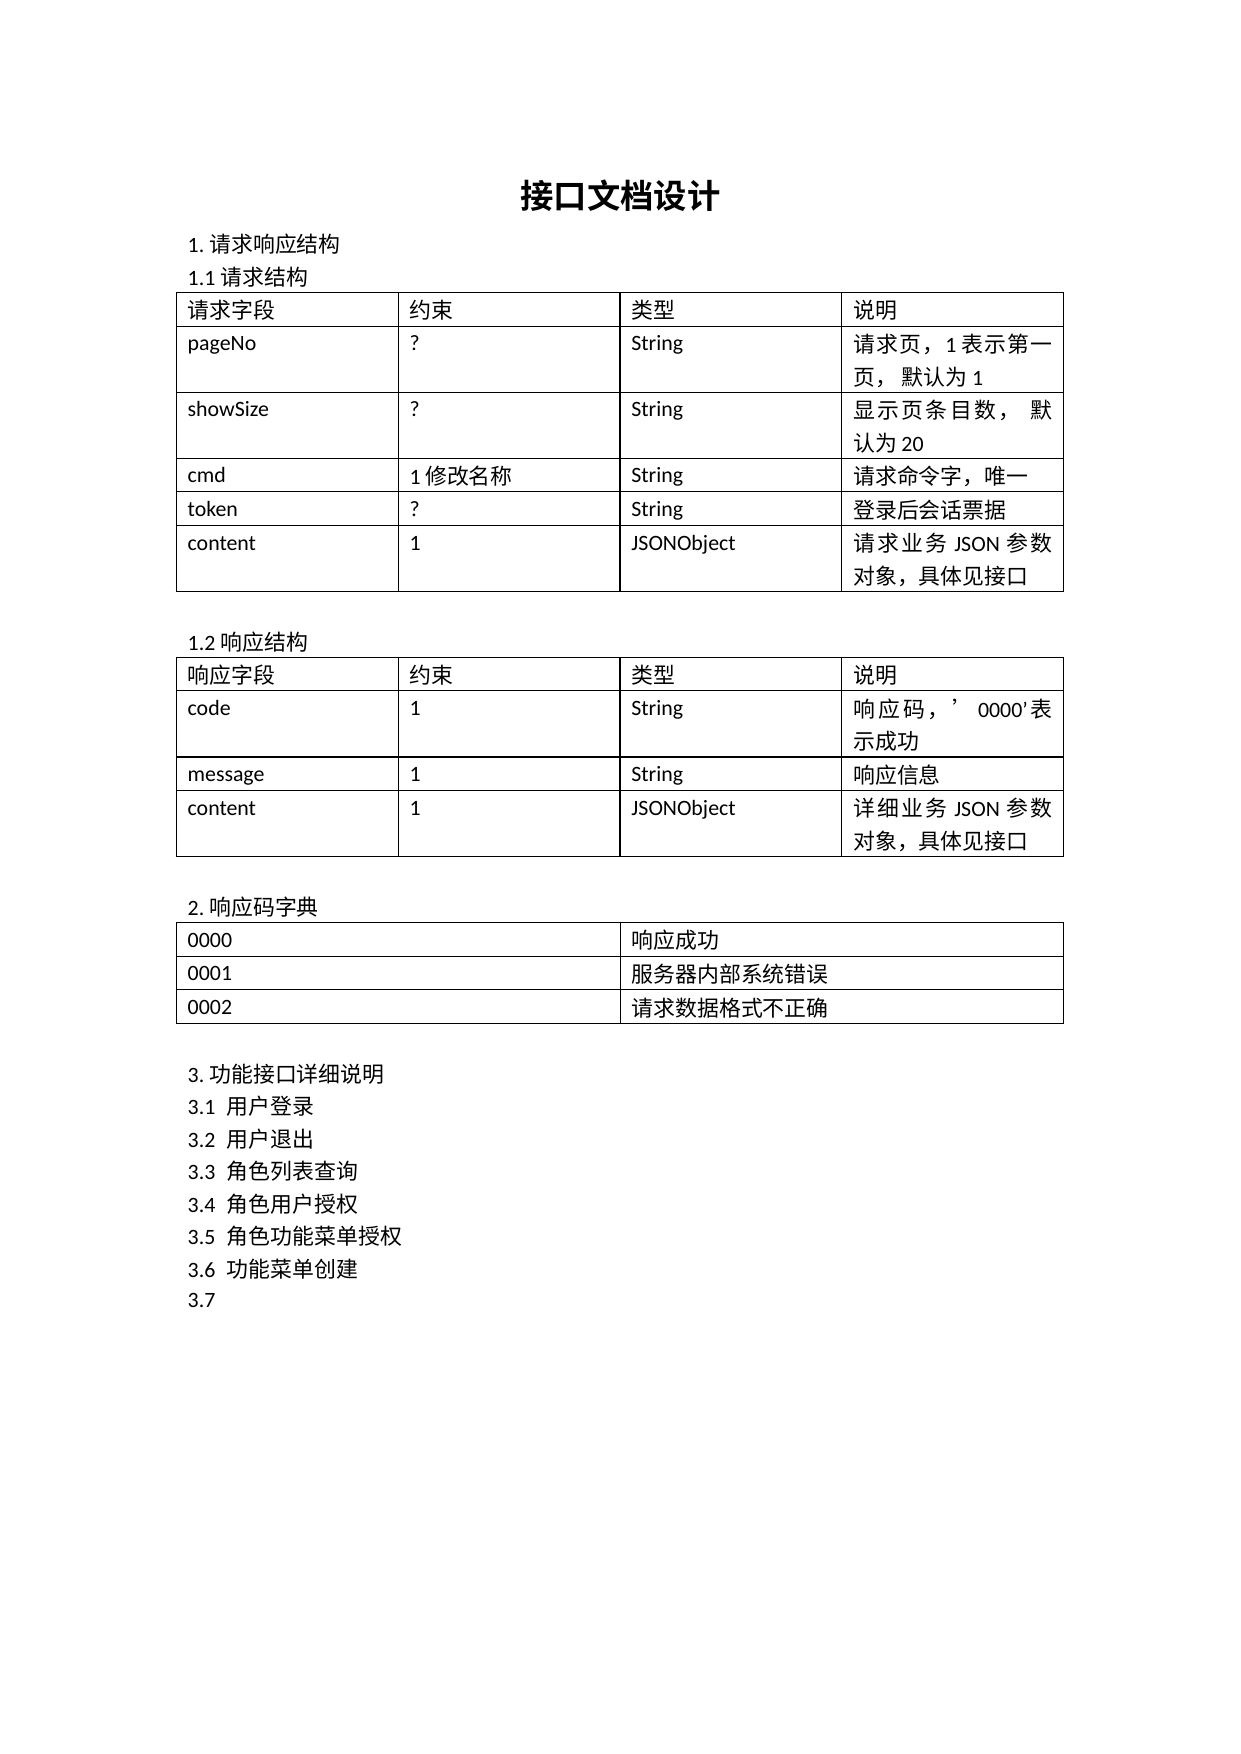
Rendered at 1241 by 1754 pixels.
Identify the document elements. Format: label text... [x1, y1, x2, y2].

table_cell 0002 [177, 990, 620, 1023]
table_cell String [621, 393, 841, 458]
table_cell String [621, 691, 841, 756]
table_header 约束 [399, 293, 619, 326]
table_cell 1 [399, 526, 619, 591]
list 响应码字典 [187, 889, 1053, 922]
table_cell 1 [399, 691, 619, 756]
table_cell 请求页，1表示第一页， 默认为1 [842, 327, 1063, 392]
table_cell JSONObject [621, 791, 841, 856]
table_cell JSONObject [621, 526, 841, 591]
list 角色功能菜单授权 [187, 1219, 1053, 1251]
list 功能菜单创建 [187, 1251, 1053, 1284]
table_header 响应字段 [177, 658, 398, 690]
table_cell token [177, 492, 398, 525]
list 请求响应结构 [187, 227, 1053, 259]
list 角色列表查询 [187, 1154, 1053, 1186]
table_cell content [177, 526, 398, 591]
text 1.1 请求结构 [187, 259, 1053, 292]
table_cell pageNo [177, 327, 398, 392]
list 用户登录 [187, 1089, 1053, 1121]
table_cell 0001 [177, 957, 620, 989]
list 功能接口详细说明 [187, 1056, 1053, 1089]
table_cell 详细业务JSON参数对象，具体见接口 [842, 791, 1063, 856]
table_header 约束 [399, 658, 619, 690]
table_cell String [621, 459, 841, 491]
table_cell String [621, 492, 841, 525]
table_cell ? [399, 327, 619, 392]
list 角色用户授权 [187, 1186, 1053, 1219]
table_cell 响应信息 [842, 758, 1063, 790]
table_cell showSize [177, 393, 398, 458]
table_cell content [177, 791, 398, 856]
table_cell 登录后会话票据 [842, 492, 1063, 525]
table_cell String [621, 758, 841, 790]
table_cell 1 [399, 758, 619, 790]
table_header 类型 [621, 658, 841, 690]
table_cell 响应码，’0000’表示成功 [842, 691, 1063, 756]
table_header 0000 [177, 923, 620, 956]
table_cell cmd [177, 459, 398, 491]
text 接口文档设计 [187, 162, 1053, 227]
table_cell 请求数据格式不正确 [621, 990, 1063, 1023]
table_cell 显示页条目数， 默认为20 [842, 393, 1063, 458]
table_cell ? [399, 492, 619, 525]
table_header 请求字段 [177, 293, 398, 326]
table_cell 请求业务JSON参数对象，具体见接口 [842, 526, 1063, 591]
text 1.2 响应结构 [187, 624, 1053, 657]
table_header 类型 [621, 293, 841, 326]
table_cell 1 [399, 791, 619, 856]
table_cell 1修改名称 [399, 459, 619, 491]
table_cell String [621, 327, 841, 392]
table_cell 服务器内部系统错误 [621, 957, 1063, 989]
table_header 说明 [842, 293, 1063, 326]
table_cell message [177, 758, 398, 790]
table_header 响应成功 [621, 923, 1063, 956]
table_cell ? [399, 393, 619, 458]
table_cell 请求命令字，唯一 [842, 459, 1063, 491]
list 用户退出 [187, 1121, 1053, 1154]
table_header 说明 [842, 658, 1063, 690]
table_cell code [177, 691, 398, 756]
